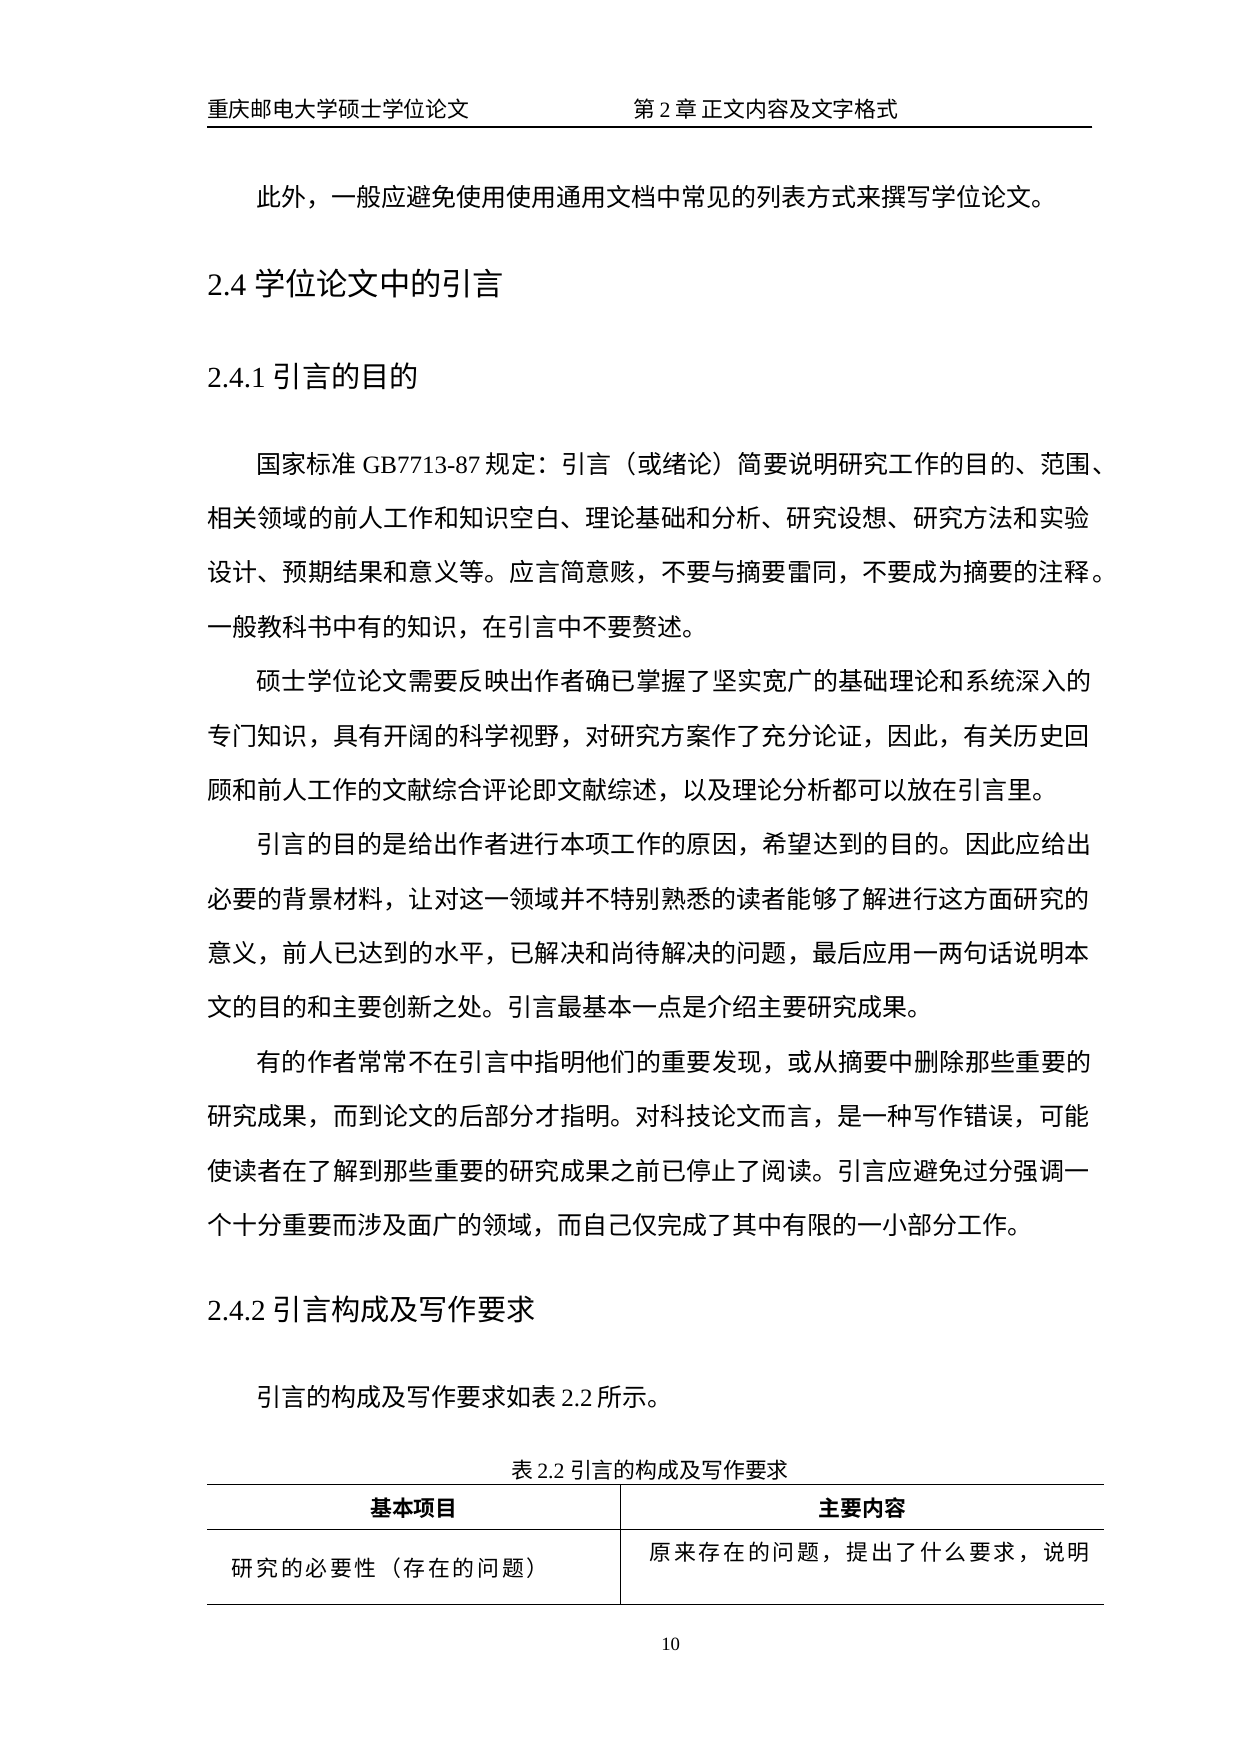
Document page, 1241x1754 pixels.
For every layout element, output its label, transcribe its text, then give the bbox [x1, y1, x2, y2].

text 硕士学位论文需要反映出作者确已掌握了坚实宽广的基础理论和系统深入的专门知识，具有开阔的科学视野，对研究方案作了充分论证，因此，有关历史回顾和前人工作的文献综合评论即文献综述，以及理论分析都可以放在引言里。 [207, 662, 1092, 807]
text 有的作者常常不在引言中指明他们的重要发现，或从摘要中删除那些重要的研究成果，而到论文的后部分才指明。对科技论文而言，是一种写作错误，可能使读者在了解到那些重要的研究成果之前已停止了阅读。引言应避免过分强调一个十分重要而涉及面广的领域，而自己仅完成了其中有限的一小部分工作。 [207, 1042, 1092, 1242]
text 国家标准GB7713-87规定：引言（或绪论）简要说明研究工作的目的、范围、相关领域的前人工作和知识空白、理论基础和分析、研究设想、研究方法和实验设计、预期结果和意义等。应言简意赅，不要与摘要雷同，不要成为摘要的注释。一般教科书中有的知识，在引言中不要赘述。 [207, 444, 1092, 643]
text 引言的目的是给出作者进行本项工作的原因，希望达到的目的。因此应给出必要的背景材料，让对这一领域并不特别熟悉的读者能够了解进行这方面研究的意义，前人已达到的水平，已解决和尚待解决的问题，最后应用一两句话说明本文的目的和主要创新之处。引言最基本一点是介绍主要研究成果。 [207, 825, 1092, 1024]
subtitle 2.4 学位论文中的引言 [207, 259, 1092, 304]
subtitle 2.4.2 引言构成及写作要求 [207, 1287, 1092, 1329]
text 此外，一般应避免使用使用通用文档中常见的列表方式来撰写学位论文。 [207, 177, 1092, 213]
text 引言的构成及写作要求如表2.2所示。 [207, 1377, 1092, 1413]
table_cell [621, 1530, 1104, 1603]
table_header 主要内容 [621, 1485, 1104, 1528]
table_header 基本项目 [207, 1485, 620, 1528]
table_cell 研究的必要性（存在的问题） [207, 1530, 620, 1603]
subtitle 2.4.1 引言的目的 [207, 353, 1092, 396]
text 表2.2 引言的构成及写作要求 [207, 1453, 1092, 1484]
